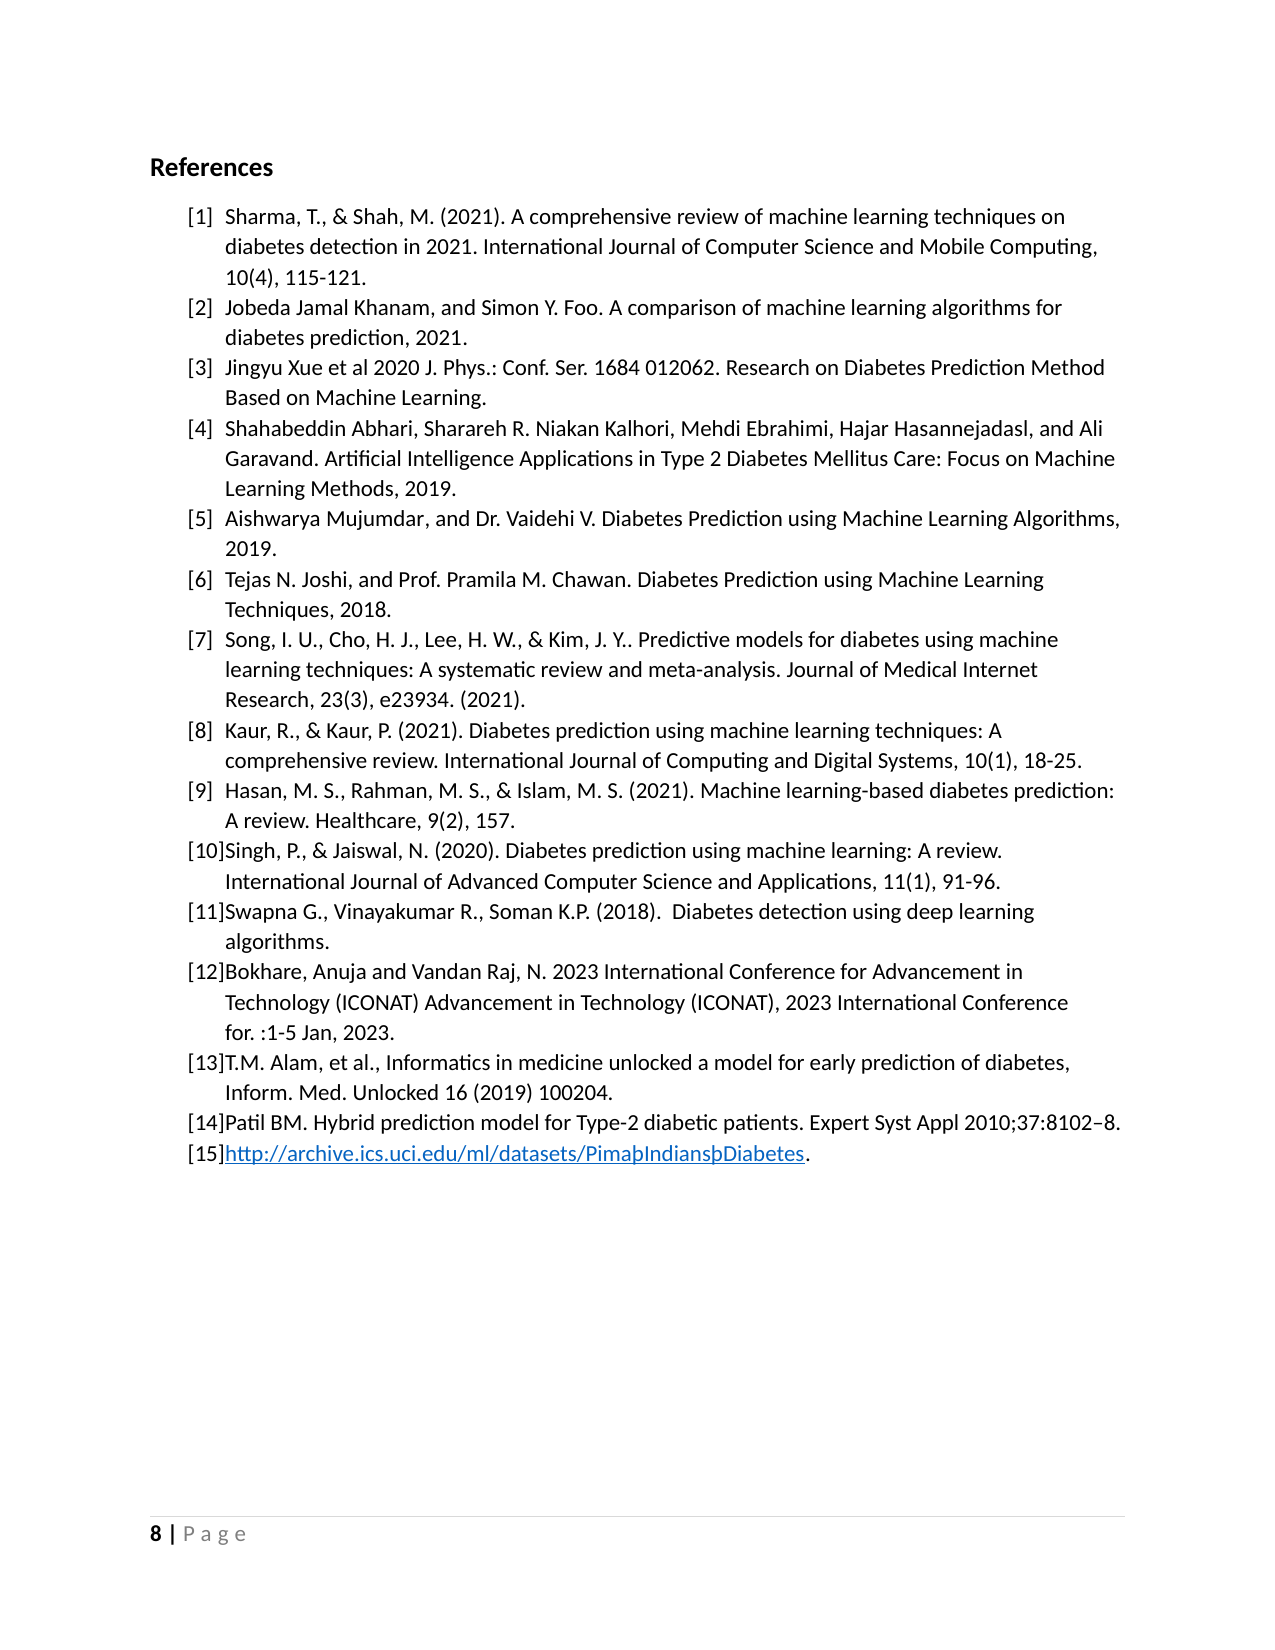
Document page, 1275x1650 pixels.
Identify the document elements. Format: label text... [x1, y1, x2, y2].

list Bokhare, Anuja and Vandan Raj, N. 2023 International Conference for Advancement in Technology (ICONAT) Advancement in Technology (ICONAT), 2023 International Conference for. :1-5 Jan, 2023. [187, 957, 1125, 1046]
list Patil BM. Hybrid prediction model for Type-2 diabetic patients. Expert Syst Appl 2010;37:8102–8. [187, 1108, 1125, 1137]
list Hasan, M. S., Rahman, M. S., & Islam, M. S. (2021). Machine learning-based diabetes prediction: A review. Healthcare, 9(2), 157. [187, 776, 1125, 834]
list Tejas N. Joshi, and Prof. Pramila M. Chawan. Diabetes Prediction using Machine Learning Techniques, 2018. [187, 565, 1125, 623]
list Swapna G., Vinayakumar R., Soman K.P. (2018). Diabetes detection using deep learning algorithms. [187, 897, 1125, 955]
text References [150, 150, 1125, 183]
list http://archive.ics.uci.edu/ml/datasets/PimaþIndiansþDiabetes. [187, 1139, 1125, 1167]
list Singh, P., & Jaiswal, N. (2020). Diabetes prediction using machine learning: A review. International Journal of Advanced Computer Science and Applications, 11(1), 91-96. [187, 837, 1125, 895]
list Song, I. U., Cho, H. J., Lee, H. W., & Kim, J. Y.. Predictive models for diabetes using machine learning techniques: A systematic review and meta-analysis. Journal of Medical Internet Research, 23(3), e23934. (2021). [187, 625, 1125, 714]
list Sharma, T., & Shah, M. (2021). A comprehensive review of machine learning techniques on diabetes detection in 2021. International Journal of Computer Science and Mobile Computing, 10(4), 115-121. [187, 202, 1125, 291]
list Aishwarya Mujumdar, and Dr. Vaidehi V. Diabetes Prediction using Machine Learning Algorithms, 2019. [187, 504, 1125, 563]
list Kaur, R., & Kaur, P. (2021). Diabetes prediction using machine learning techniques: A comprehensive review. International Journal of Computing and Digital Systems, 10(1), 18-25. [187, 716, 1125, 774]
list T.M. Alam, et al., Informatics in medicine unlocked a model for early prediction of diabetes, Inform. Med. Unlocked 16 (2019) 100204. [187, 1048, 1125, 1106]
list Jobeda Jamal Khanam, and Simon Y. Foo. A comparison of machine learning algorithms for diabetes prediction, 2021. [187, 293, 1125, 351]
list Shahabeddin Abhari, Sharareh R. Niakan Kalhori, Mehdi Ebrahimi, Hajar Hasannejadasl, and Ali Garavand. Artificial Intelligence Applications in Type 2 Diabetes Mellitus Care: Focus on Machine Learning Methods, 2019. [187, 414, 1125, 502]
list Jingyu Xue et al 2020 J. Phys.: Conf. Ser. 1684 012062. Research on Diabetes Prediction Method Based on Machine Learning. [187, 353, 1125, 412]
